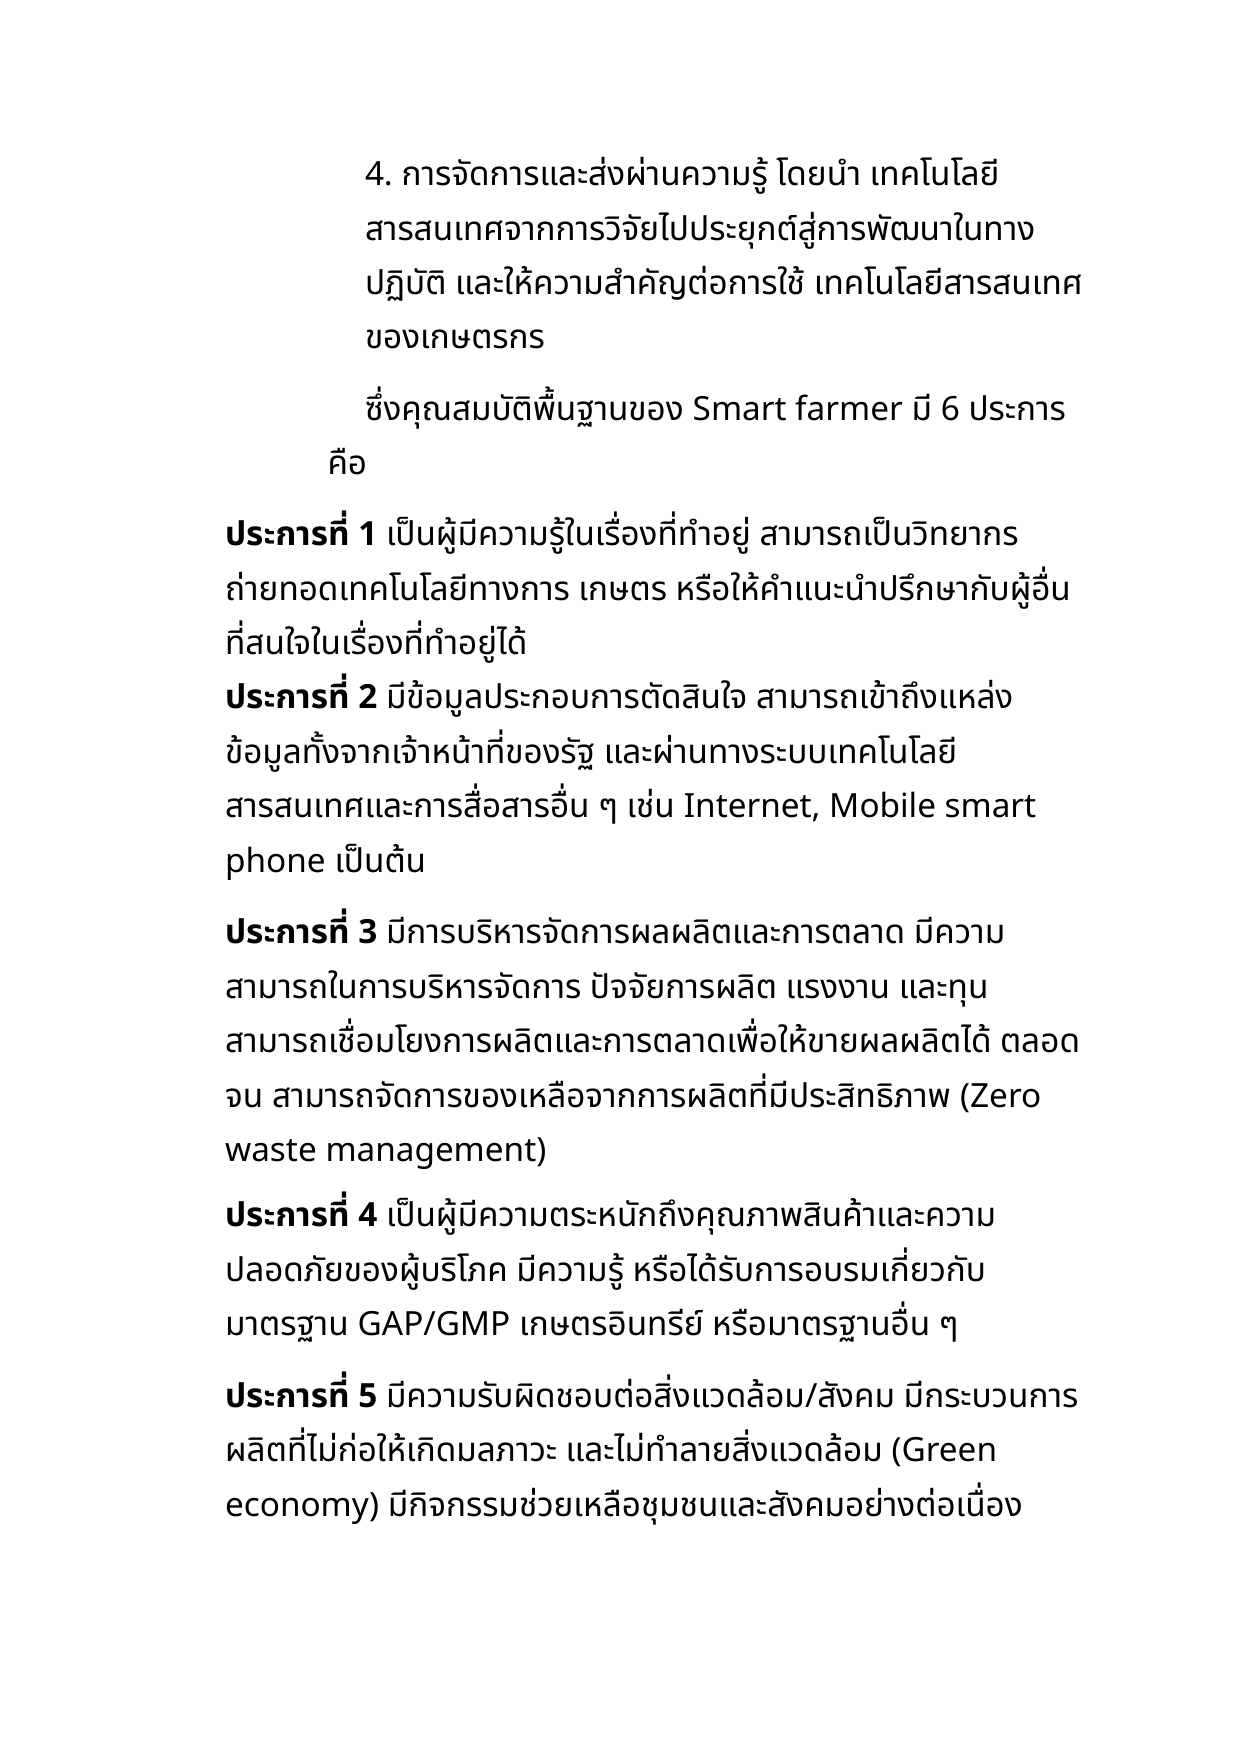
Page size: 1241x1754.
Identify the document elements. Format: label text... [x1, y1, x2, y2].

text ประการที่ 5 มีความรับผิดชอบต่อสิ่งแวดล้อม/สังคม มีกระบวนการผลิตที่ไม่ก่อให้เกิดมลภาวะ และไม่ทำลายสิ่งแวดล้อม (Green economy) มีกิจกรรมช่วยเหลือชุมชนและสังคมอย่างต่อเนื่อง [225, 1371, 1090, 1531]
text ประการที่ 4 เป็นผู้มีความตระหนักถึงคุณภาพสินค้าและความปลอดภัยของผู้บริโภค มีความรู้ หรือได้รับการอบรมเกี่ยวกับมาตรฐาน GAP/GMP เกษตรอินทรีย์ หรือมาตรฐานอื่น ๆ [225, 1191, 1090, 1351]
text ประการที่ 3 มีการบริหารจัดการผลผลิตและการตลาด มีความสามารถในการบริหารจัดการ ปัจจัยการผลิต แรงงาน และทุน สามารถเชื่อมโยงการผลิตและการตลาดเพื่อให้ขายผลผลิตได้ ตลอดจน สามารถจัดการของเหลือจากการผลิตที่มีประสิทธิภาพ (Zero waste management) [225, 908, 1090, 1171]
text ซึ่งคุณสมบัติพื้นฐานของ Smart farmer มี 6 ประการ คือ [327, 384, 1090, 489]
list ประการที่ 2 มีข้อมูลประกอบการตัดสินใจ สามารถเข้าถึงแหล่งข้อมูลทั้งจากเจ้าหน้าที่ของรัฐ และผ่านทางระบบเทคโนโลยีสารสนเทศและการสื่อสารอื่น ๆ เช่น Internet, Mobile smart phone เป็นต้น [225, 673, 1090, 887]
list ประการที่ 1 เป็นผู้มีความรู้ในเรื่องที่ทำอยู่ สามารถเป็นวิทยากรถ่ายทอดเทคโนโลยีทางการ เกษตร หรือให้คำแนะนำปรึกษากับผู้อื่นที่สนใจในเรื่องที่ทำอยู่ได้ [225, 510, 1090, 669]
list 4. การจัดการและส่งผ่านความรู้ โดยนำ เทคโนโลยีสารสนเทศจากการวิจัยไปประยุกต์สู่การพัฒนาในทางปฏิบัติ และให้ความสำคัญต่อการใช้ เทคโนโลยีสารสนเทศของเกษตรกร [365, 150, 1090, 364]
